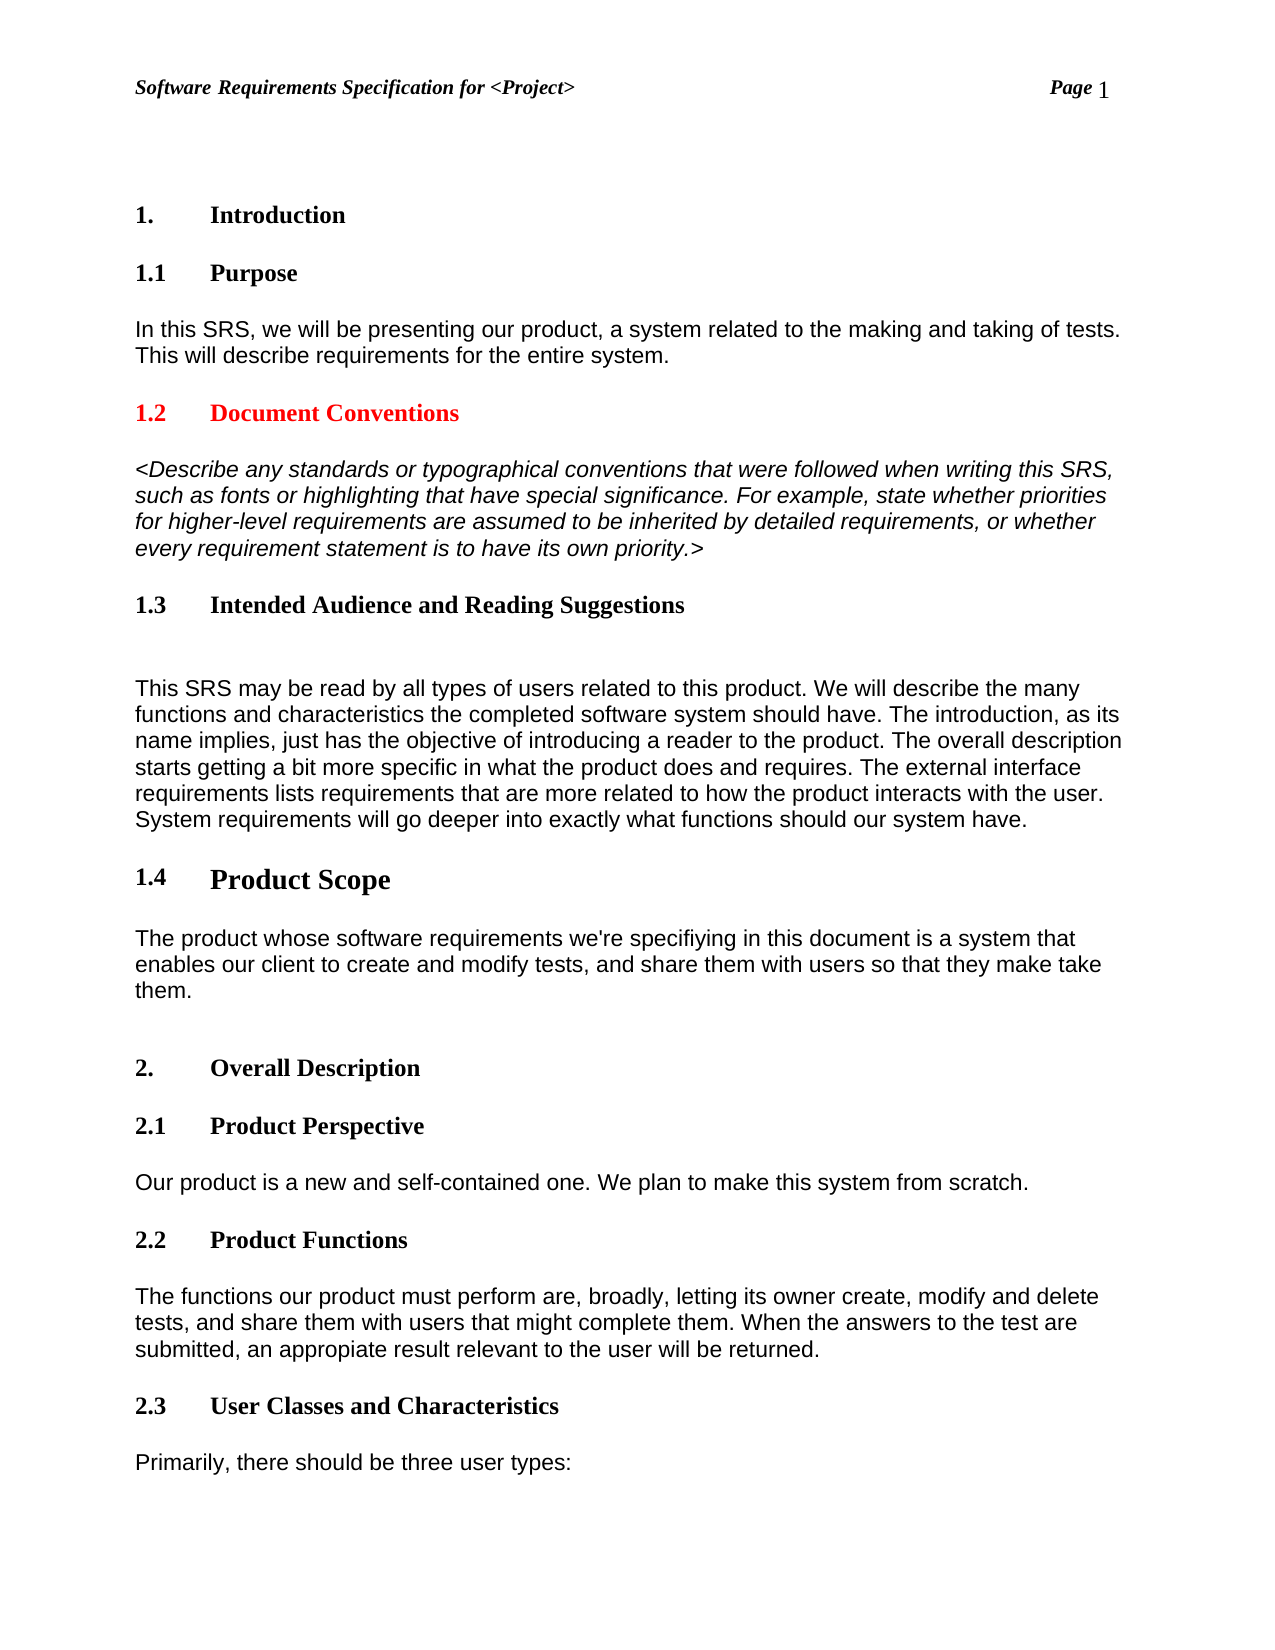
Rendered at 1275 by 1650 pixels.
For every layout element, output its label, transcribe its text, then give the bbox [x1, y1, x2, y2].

text <Describe any standards or typographical conventions that were followed when writing this SRS, such as fonts or highlighting that have special significance. For example, state whether priorities for higher-level requirements are assumed to be inherited by detailed requirements, or whether every requirement statement is to have its own priority.> [135, 456, 1140, 561]
subtitle Product Scope [135, 862, 1140, 895]
subtitle Purpose [135, 258, 1140, 287]
text Primarily, there should be three user types: [135, 1449, 1140, 1475]
text In this SRS, we will be presenting our product, a system related to the making and taking of tests. This will describe requirements for the entire system. [135, 316, 1140, 368]
subtitle Introduction [135, 200, 1140, 229]
text This SRS may be read by all types of users related to this product. We will describe the many functions and characteristics the completed software system should have. The introduction, as its name implies, just has the objective of introducing a reader to the product. The overall description starts getting a bit more specific in what the product does and requires. The external interface requirements lists requirements that are more related to how the product interacts with the user. System requirements will go deeper into exactly what functions should our system have. [135, 674, 1140, 833]
subtitle Intended Audience and Reading Suggestions [135, 590, 1140, 619]
text Our product is a new and self-contained one. We plan to make this system from scratch. [135, 1169, 1140, 1196]
subtitle Product Functions [135, 1225, 1140, 1254]
text The functions our product must perform are, broadly, letting its owner create, modify and delete tests, and share them with users that might complete them. When the answers to the test are submitted, an appropiate result relevant to the user will be returned. [135, 1283, 1140, 1362]
subtitle User Classes and Characteristics [135, 1391, 1140, 1420]
subtitle Product Perspective [135, 1111, 1140, 1140]
subtitle Overall Description [135, 1053, 1140, 1082]
subtitle Document Conventions [135, 398, 1140, 426]
text The product whose software requirements we're specifiying in this document is a system that enables our client to create and modify tests, and share them with users so that they make take them. [135, 924, 1140, 1003]
